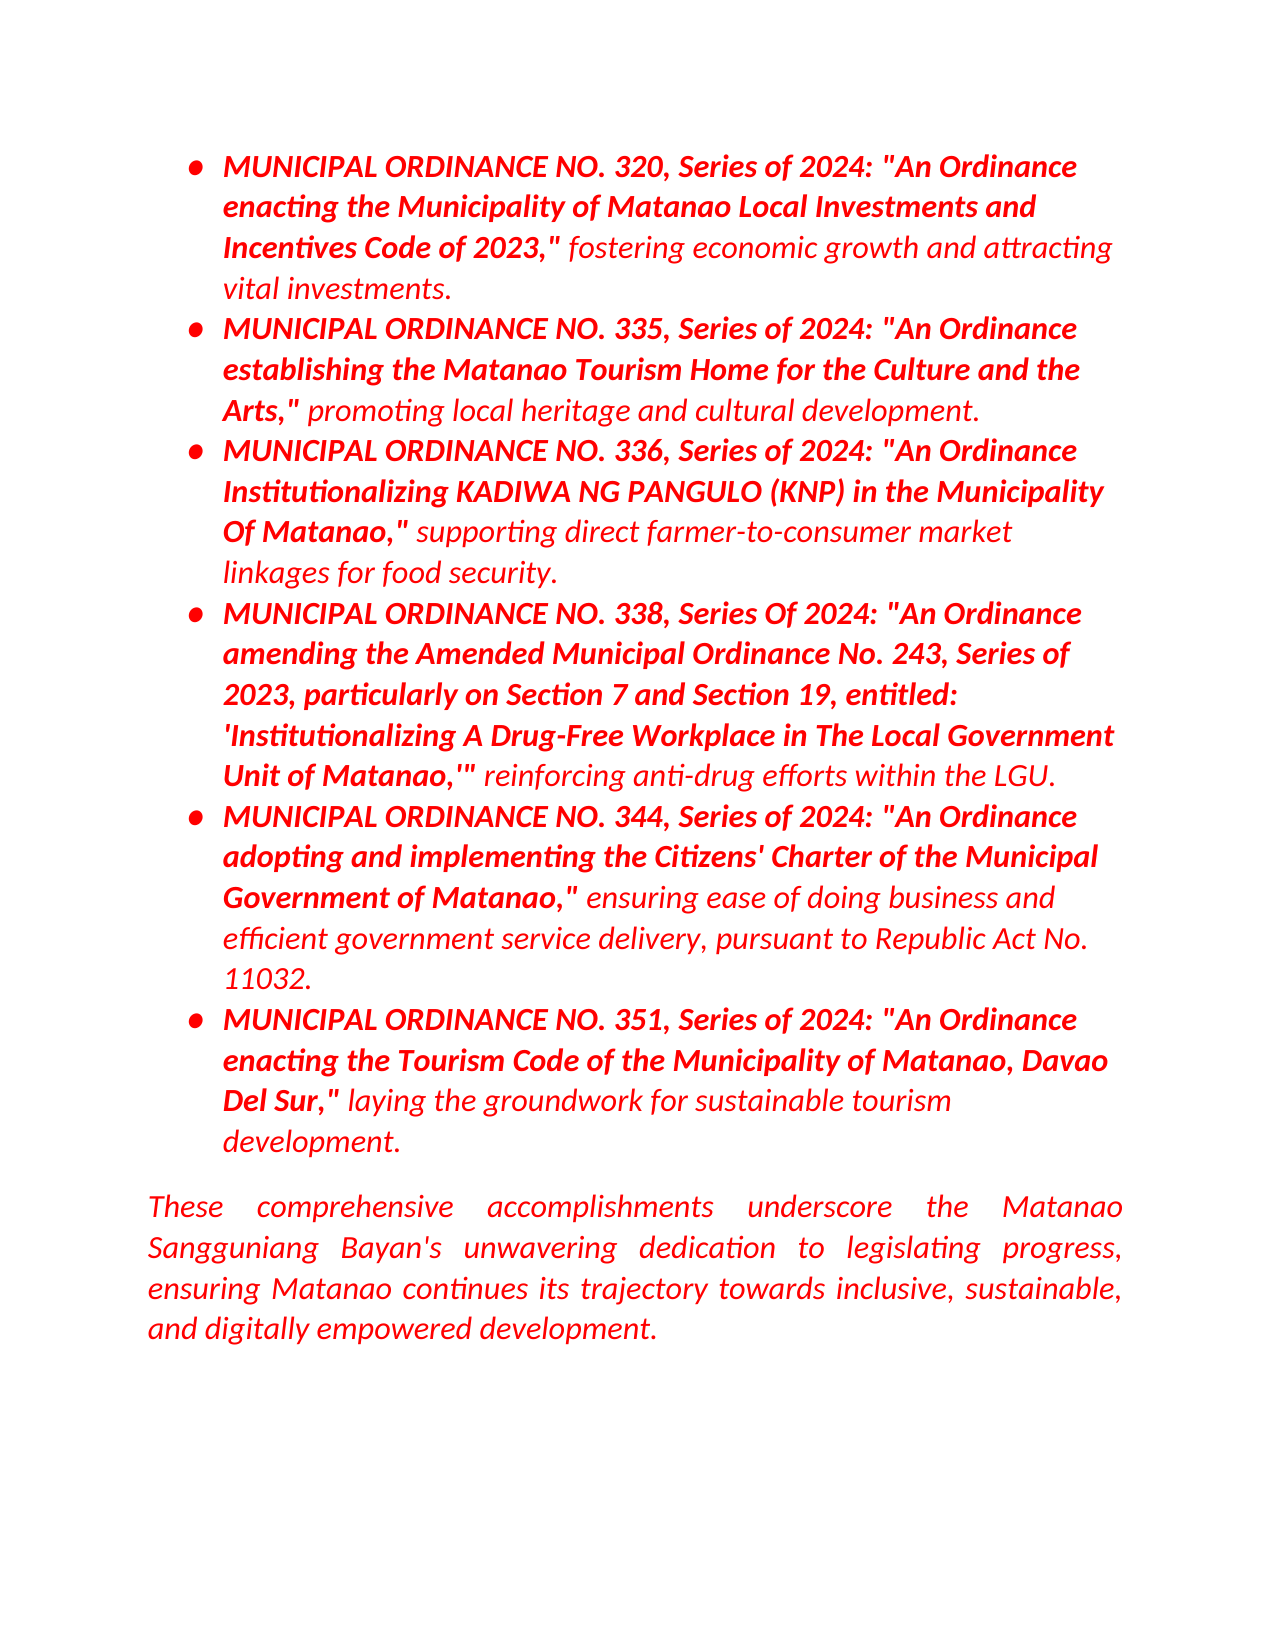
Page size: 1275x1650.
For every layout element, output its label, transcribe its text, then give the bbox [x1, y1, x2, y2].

list MUNICIPAL ORDINANCE NO. 344, Series of 2024: "An Ordinance adopting and implementing the Citizens' Charter of the Municipal Government of Matanao," ensuring ease of doing business and efficient government service delivery, pursuant to Republic Act No. 11032. [185, 796, 1127, 998]
text These comprehensive accomplishments underscore the Matanao Sangguniang Bayan's unwavering dedication to legislating progress, ensuring Matanao continues its trajectory towards inclusive, sustainable, and digitally empowered development. [148, 1186, 1127, 1348]
list MUNICIPAL ORDINANCE NO. 320, Series of 2024: "An Ordinance enacting the Municipality of Matanao Local Investments and Incentives Code of 2023," fostering economic growth and attracting vital investments. [185, 146, 1127, 307]
list MUNICIPAL ORDINANCE NO. 351, Series of 2024: "An Ordinance enacting the Tourism Code of the Municipality of Matanao, Davao Del Sur," laying the groundwork for sustainable tourism development. [185, 999, 1127, 1160]
list MUNICIPAL ORDINANCE NO. 335, Series of 2024: "An Ordinance establishing the Matanao Tourism Home for the Culture and the Arts," promoting local heritage and cultural development. [185, 308, 1127, 429]
list MUNICIPAL ORDINANCE NO. 336, Series of 2024: "An Ordinance Institutionalizing KADIWA NG PANGULO (KNP) in the Municipality Of Matanao," supporting direct farmer-to-consumer market linkages for food security. [185, 430, 1127, 592]
list MUNICIPAL ORDINANCE NO. 338, Series Of 2024: "An Ordinance amending the Amended Municipal Ordinance No. 243, Series of 2023, particularly on Section 7 and Section 19, entitled: 'Institutionalizing A Drug-Free Workplace in The Local Government Unit of Matanao,'" reinforcing anti-drug efforts within the LGU. [185, 593, 1127, 795]
